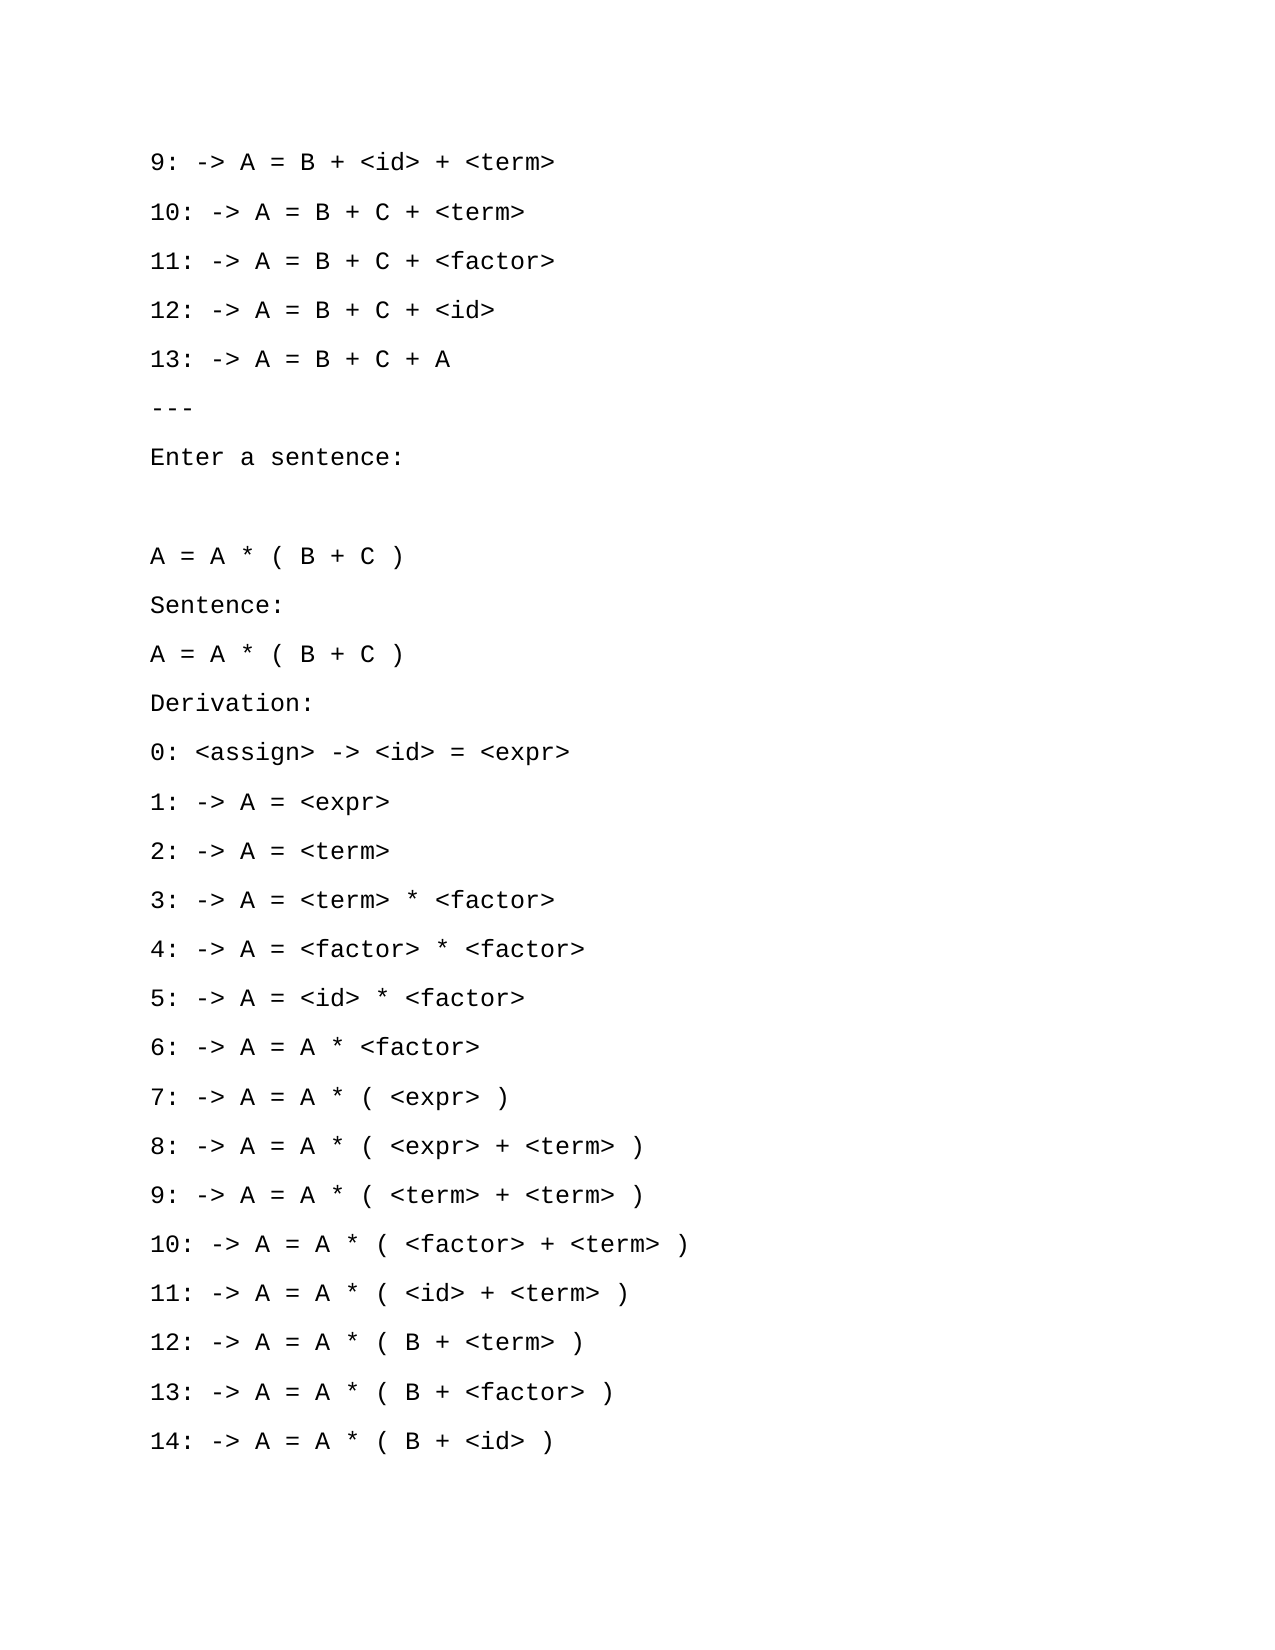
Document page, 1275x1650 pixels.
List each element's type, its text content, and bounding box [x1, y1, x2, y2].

text 0: <assign> -> <id> = <expr> [150, 740, 1125, 768]
text 10: -> A = A * ( <factor> + <term> ) [150, 1232, 1125, 1260]
text A = A * ( B + C ) [150, 543, 1125, 572]
text 4: -> A = <factor> * <factor> [150, 937, 1125, 965]
text 6: -> A = A * <factor> [150, 1035, 1125, 1063]
text --- [150, 396, 1125, 424]
text 12: -> A = B + C + <id> [150, 297, 1125, 326]
text 11: -> A = B + C + <factor> [150, 248, 1125, 277]
text 2: -> A = <term> [150, 838, 1125, 867]
text 9: -> A = A * ( <term> + <term> ) [150, 1182, 1125, 1211]
text 1: -> A = <expr> [150, 789, 1125, 817]
text Enter a sentence: [150, 445, 1125, 473]
text 11: -> A = A * ( <id> + <term> ) [150, 1281, 1125, 1309]
text 5: -> A = <id> * <factor> [150, 986, 1125, 1014]
text 13: -> A = A * ( B + <factor> ) [150, 1379, 1125, 1407]
text Derivation: [150, 691, 1125, 719]
text A = A * ( B + C ) [150, 642, 1125, 670]
text 3: -> A = <term> * <factor> [150, 887, 1125, 916]
text 9: -> A = B + <id> + <term> [150, 150, 1125, 178]
text 8: -> A = A * ( <expr> + <term> ) [150, 1133, 1125, 1162]
text 10: -> A = B + C + <term> [150, 199, 1125, 227]
text 14: -> A = A * ( B + <id> ) [150, 1428, 1125, 1457]
text Sentence: [150, 592, 1125, 621]
text 7: -> A = A * ( <expr> ) [150, 1084, 1125, 1112]
text 12: -> A = A * ( B + <term> ) [150, 1330, 1125, 1358]
text 13: -> A = B + C + A [150, 347, 1125, 375]
